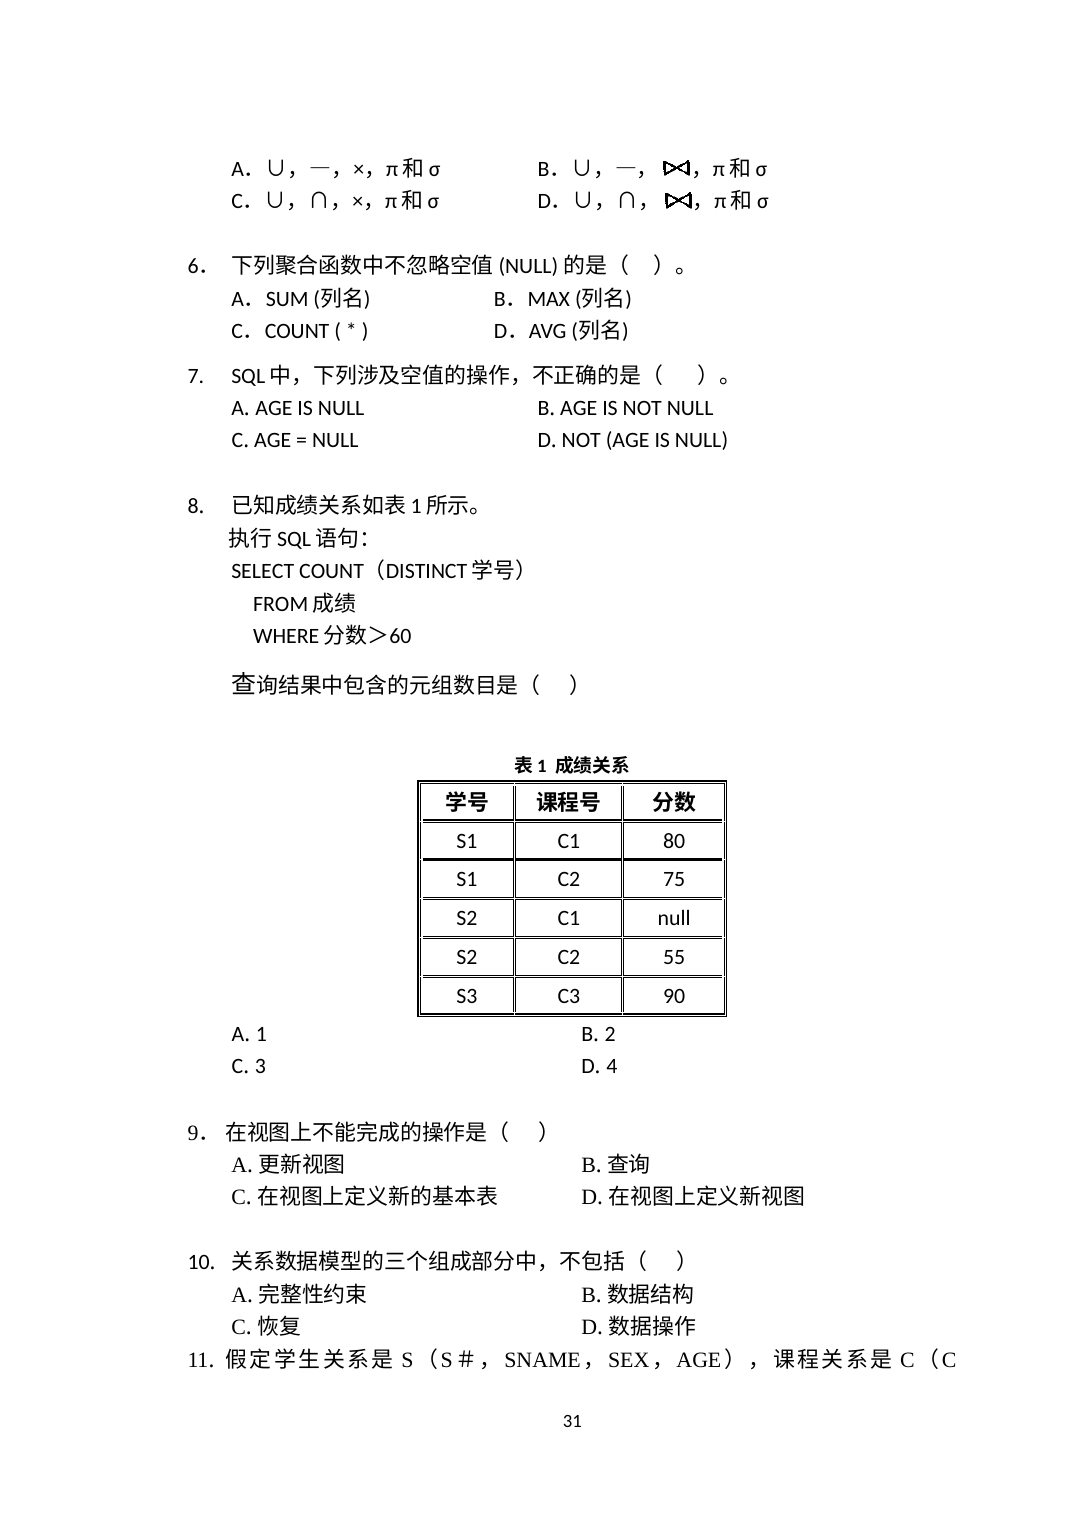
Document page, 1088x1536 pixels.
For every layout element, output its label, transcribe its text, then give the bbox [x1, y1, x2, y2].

text 执行SQL语句： [229, 520, 957, 553]
text 7. SQL中，下列涉及空值的操作，不正确的是（ ）。 [187, 358, 957, 390]
table_cell null [623, 897, 725, 936]
text C. 3 D. 4 [187, 1049, 957, 1082]
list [187, 1342, 957, 1374]
text 10. 关系数据模型的三个组成部分中，不包括（ ） [187, 1244, 957, 1277]
text 6． 下列聚合函数中不忽略空值 (NULL) 的是（ ）。 [187, 248, 957, 280]
table_cell S1 [421, 819, 513, 858]
text 8. 已知成绩关系如表1所示。 [187, 488, 957, 520]
text C. AGE = NULL D. NOT (AGE IS NULL) [187, 423, 957, 455]
text A. 1 B. 2 [187, 1017, 957, 1049]
text C. 在视图上定义新的基本表 D. 在视图上定义新视图 [187, 1179, 957, 1212]
text WHERE分数＞60 [187, 618, 957, 650]
text A．SUM (列名) B．MAX (列名) [187, 280, 957, 313]
table_cell C1 [516, 823, 621, 858]
picture [658, 159, 691, 176]
table_cell S2 [419, 897, 515, 936]
table_cell C3 [515, 978, 623, 1013]
text A. 完整性约束 B. 数据结构 [187, 1277, 957, 1309]
table_cell C1 [516, 900, 621, 936]
text 查询结果中包含的元组数目是（ ） [187, 650, 957, 715]
text A. 更新视图 B. 查询 [187, 1147, 957, 1179]
text 表1 成绩关系 [187, 748, 957, 780]
text FROM成绩 [187, 585, 957, 618]
table_cell S1 [419, 858, 513, 897]
picture [660, 191, 693, 209]
table_cell 55 [623, 936, 725, 974]
table_cell S2 [419, 936, 515, 974]
table_header 课程号 [515, 784, 623, 819]
text A．∪，—，×，π和σ B．∪，—，，π和σ [187, 150, 957, 183]
table_header 分数 [623, 784, 724, 819]
table_cell C2 [516, 861, 621, 897]
text 9． 在视图上不能完成的操作是（ ） [187, 1114, 957, 1147]
table_cell 80 [624, 819, 724, 858]
text C. 恢复 D. 数据操作 [187, 1309, 957, 1342]
text SELECT COUNT（DISTINCT学号） [187, 553, 957, 585]
table_header 学号 [421, 784, 515, 819]
table_cell 75 [624, 858, 725, 897]
text A. AGE IS NULL B. AGE IS NOT NULL [187, 390, 957, 423]
text C．∪，∩，×，π和σ D．∪，∩，，π和σ [187, 183, 957, 215]
table_cell S3 [421, 975, 515, 1013]
table_cell C2 [516, 939, 621, 974]
text C．COUNT ( * ) D．AVG (列名) [187, 313, 957, 345]
table_cell 90 [623, 975, 724, 1013]
